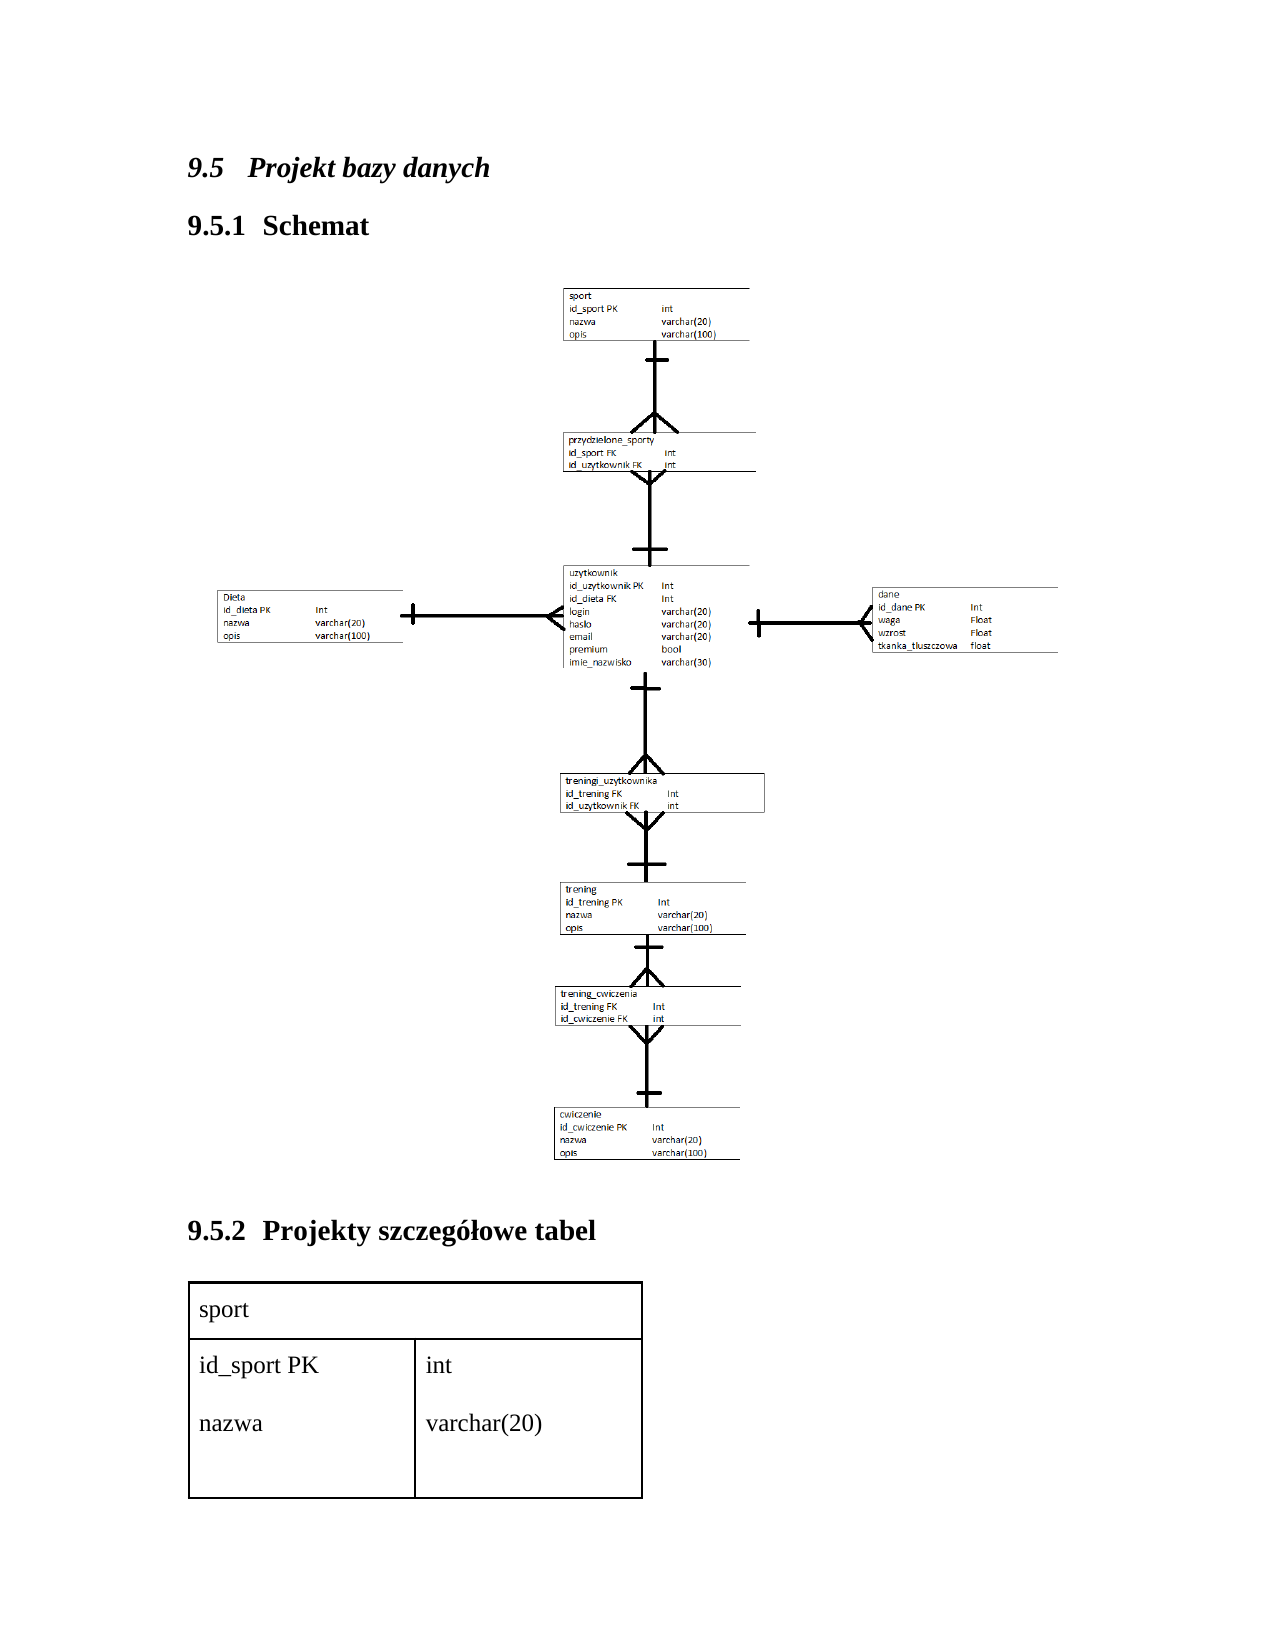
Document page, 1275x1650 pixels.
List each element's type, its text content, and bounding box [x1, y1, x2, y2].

table_cell int varchar(20) varchar(100) [416, 1340, 641, 1497]
subtitle Projekt bazy danych [187, 150, 1087, 183]
picture [187, 248, 1088, 1188]
table_header sport [190, 1284, 641, 1337]
subtitle Schemat [187, 208, 1087, 242]
subtitle Projekty szczegółowe tabel [187, 1213, 1087, 1246]
table_cell id_sport PK nazwa opis [190, 1340, 414, 1497]
